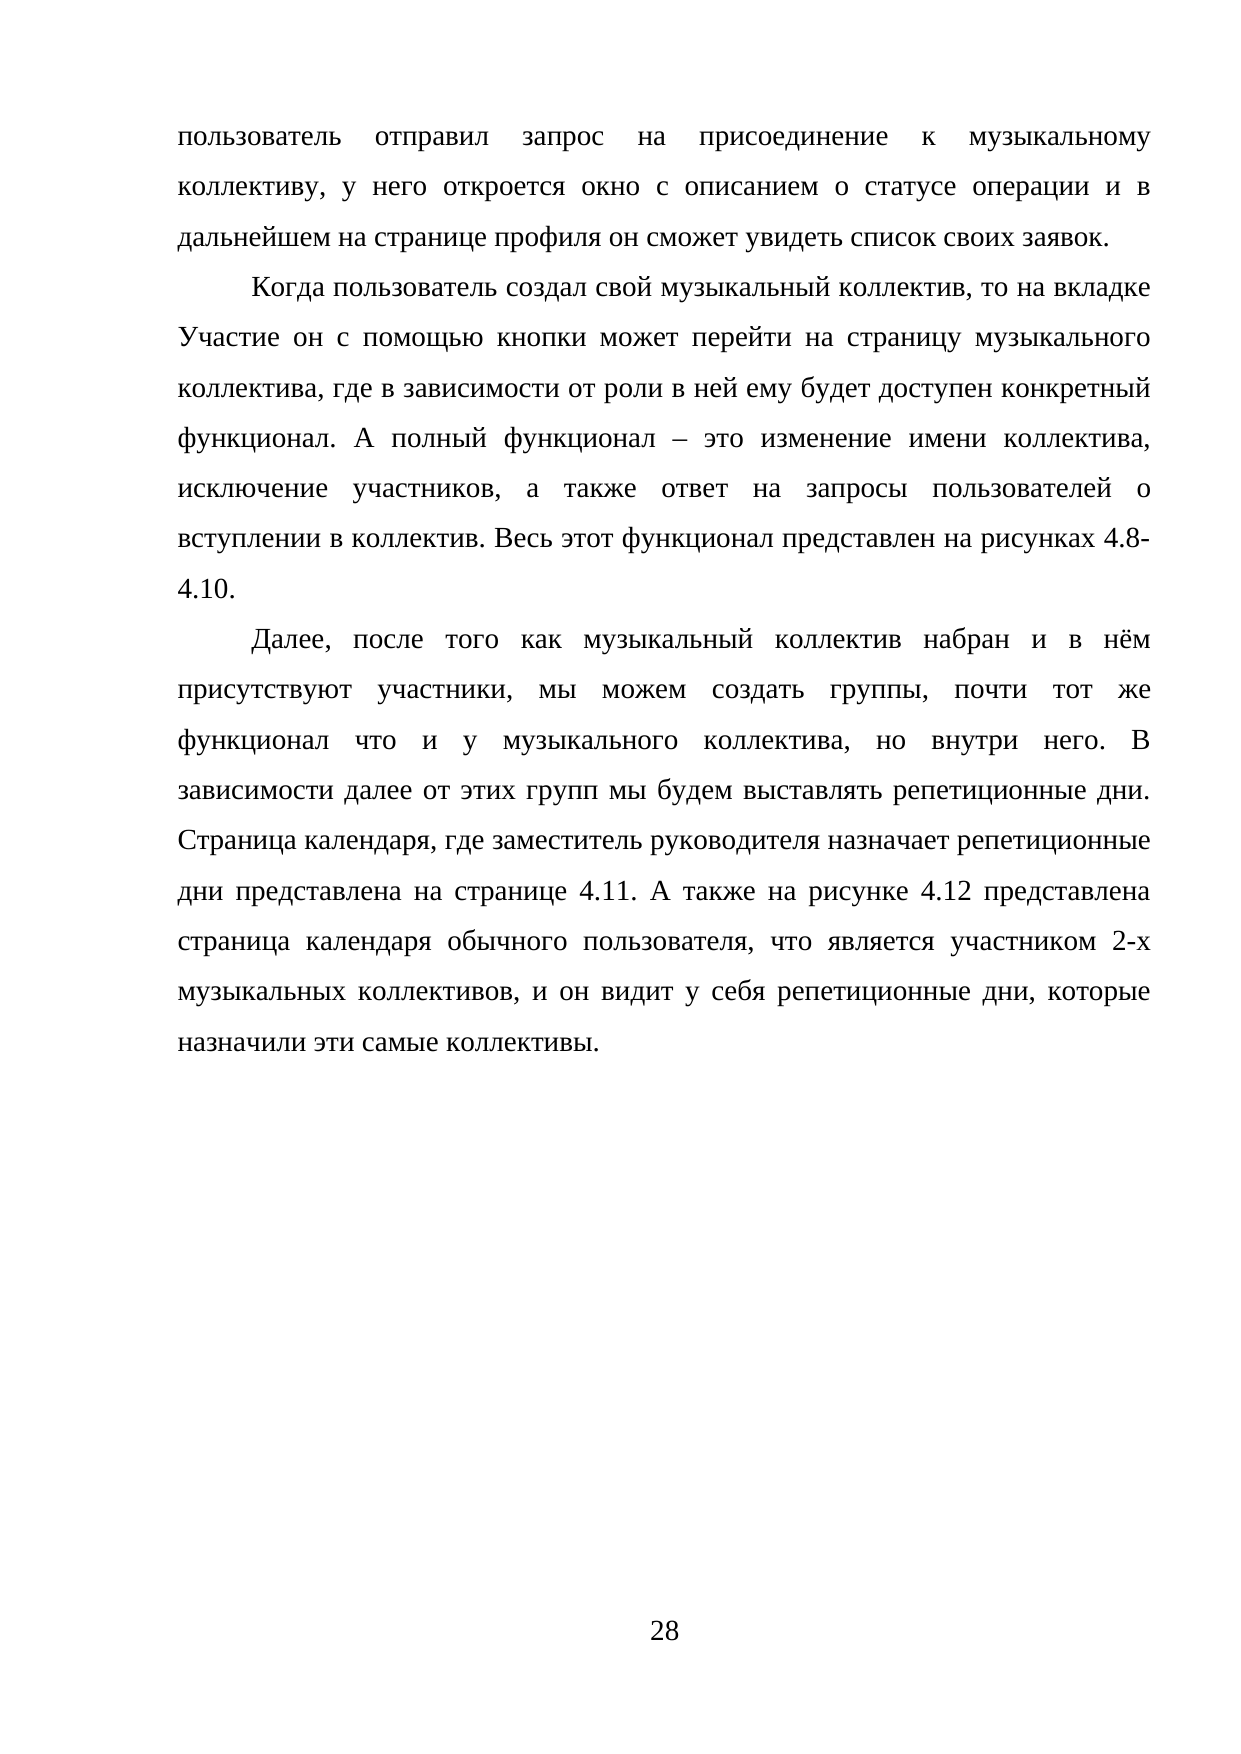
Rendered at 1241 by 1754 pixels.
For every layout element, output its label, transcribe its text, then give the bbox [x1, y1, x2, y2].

text Когда пользователь создал свой музыкальный коллектив, то на вкладке Участие он с помощью кнопки может перейти на страницу музыкального коллектива, где в зависимости от роли в ней ему будет доступен конкретный функционал. А полный функционал – это изменение имени коллектива, исключение участников, а также ответ на запросы пользователей о вступлении в коллектив. Весь этот функционал представлен на рисунках 4.8-4.10. [177, 269, 1152, 604]
text Далее, после того как музыкальный коллектив набран и в нём присутствуют участники, мы можем создать группы, почти тот же функционал что и у музыкального коллектива, но внутри него. В зависимости далее от этих групп мы будем выставлять репетиционные дни. Страница календаря, где заместитель руководителя назначает репетиционные дни представлена на странице 4.11. А также на рисунке 4.12 представлена страница календаря обычного пользователя, что является участником 2-х музыкальных коллективов, и он видит у себя репетиционные дни, которые назначили эти самые коллективы. [177, 621, 1152, 1057]
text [177, 118, 1152, 252]
